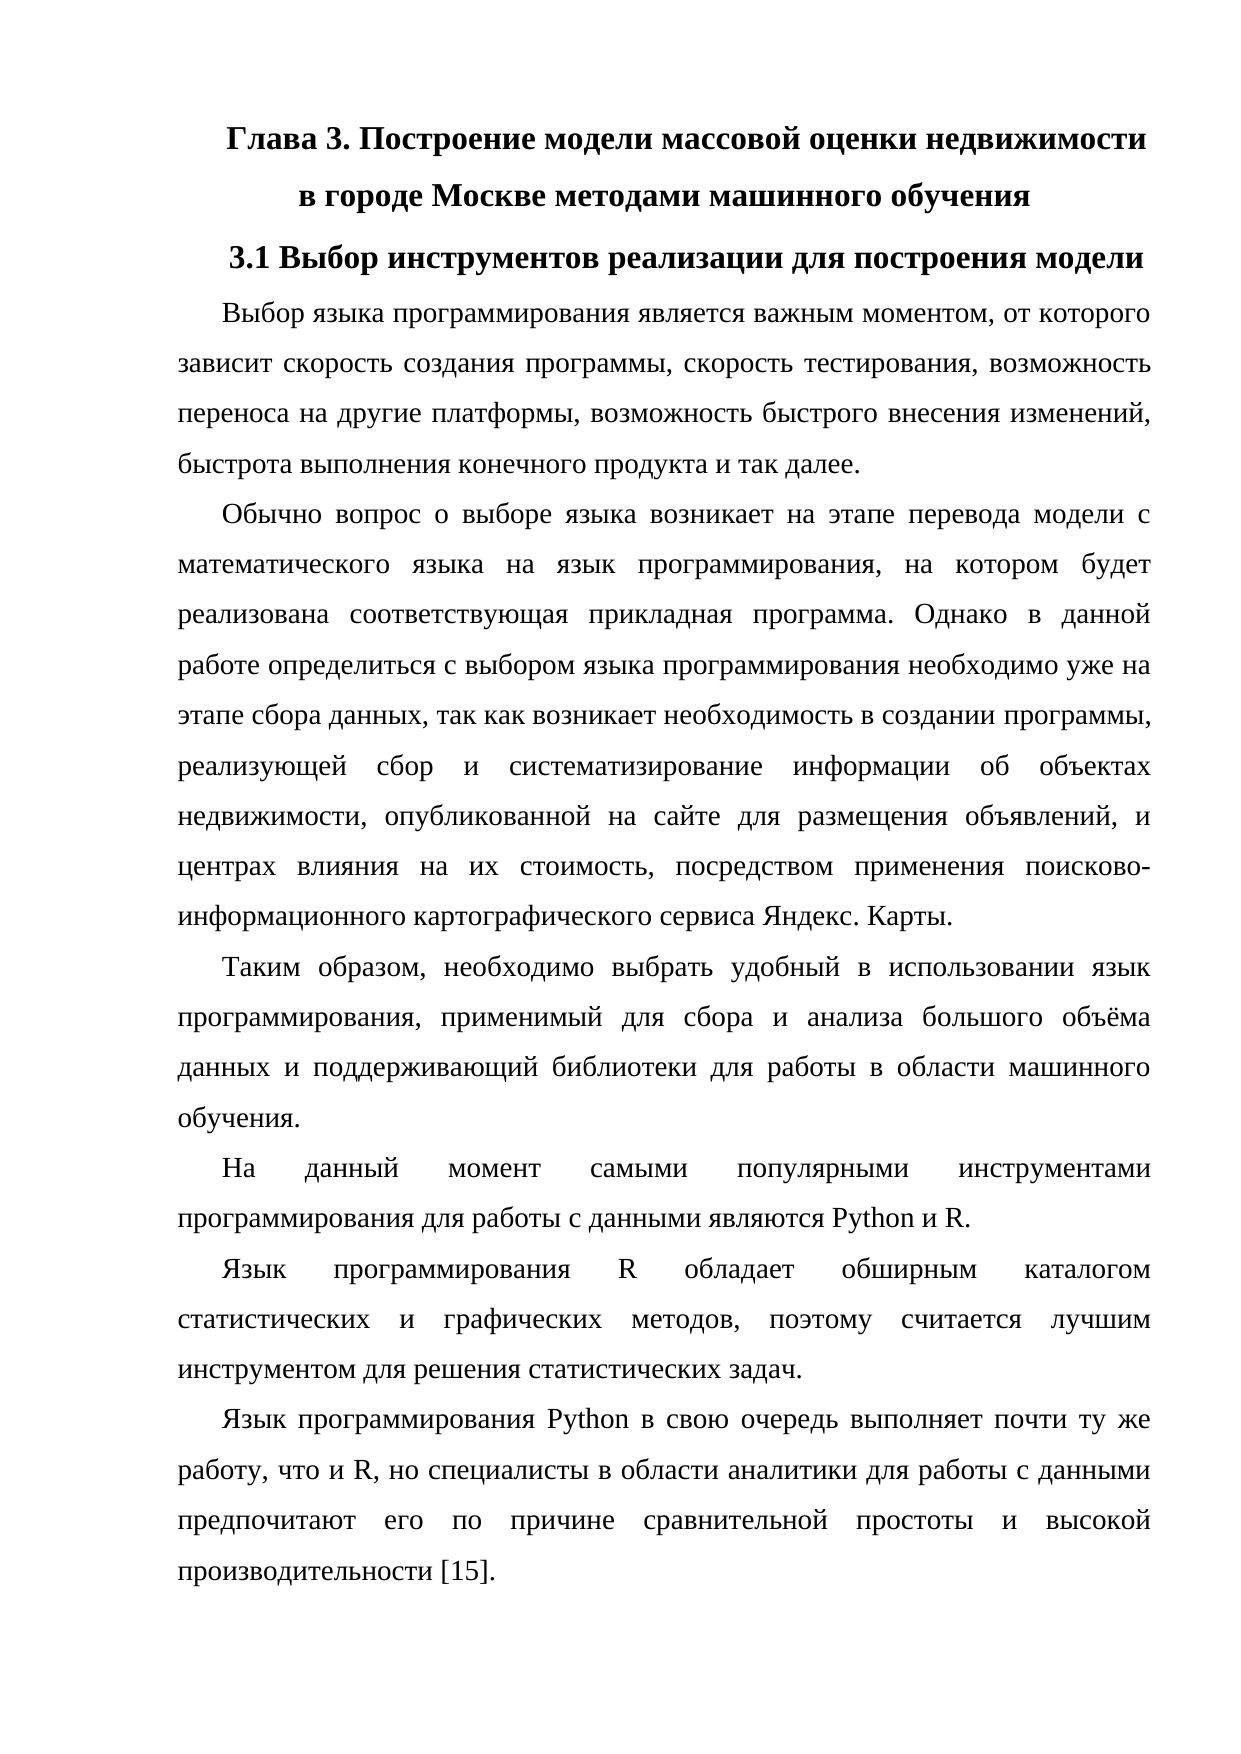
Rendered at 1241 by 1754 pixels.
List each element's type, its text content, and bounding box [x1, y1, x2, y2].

list Выбор языка программирования является важным моментом, от которого зависит скорость создания программы, скорость тестирования, возможность переноса на другие платформы, возможность быстрого внесения изменений, быстрота выполнения конечного продукта и так далее. [177, 295, 1152, 479]
subtitle Глава 3. Построение модели массовой оценки недвижимости в городе Москве методами машинного обучения [177, 118, 1152, 214]
list Язык программирования R обладает обширным каталогом статистических и графических методов, поэтому считается лучшим инструментом для решения статистических задач. [177, 1251, 1152, 1385]
list Обычно вопрос о выборе языка возникает на этапе перевода модели с математического языка на язык программирования, на котором будет реализована соответствующая прикладная программа. Однако в данной работе определиться с выбором языка программирования необходимо уже на этапе сбора данных, так как возникает необходимость в создании программы, реализующей сбор и систематизирование информации об объектах недвижимости, опубликованной на сайте для размещения объявлений, и центрах влияния на их стоимость, посредством применения поисково-информационного картографического сервиса Яндекс. Карты. [177, 496, 1152, 932]
list На данный момент самыми популярными инструментами программирования для работы с данными являются Python и R. [177, 1150, 1152, 1234]
list Язык программирования Python в свою очередь выполняет почти ту же работу, что и R, но специалисты в области аналитики для работы с данными предпочитают его по причине сравнительной простоты и высокой производительности [15]. [177, 1402, 1152, 1586]
subtitle 3.1 Выбор инструментов реализации для построения модели [177, 237, 1152, 276]
list Таким образом, необходимо выбрать удобный в использовании язык программирования, применимый для сбора и анализа большого объёма данных и поддерживающий библиотеки для работы в области машинного обучения. [177, 949, 1152, 1133]
